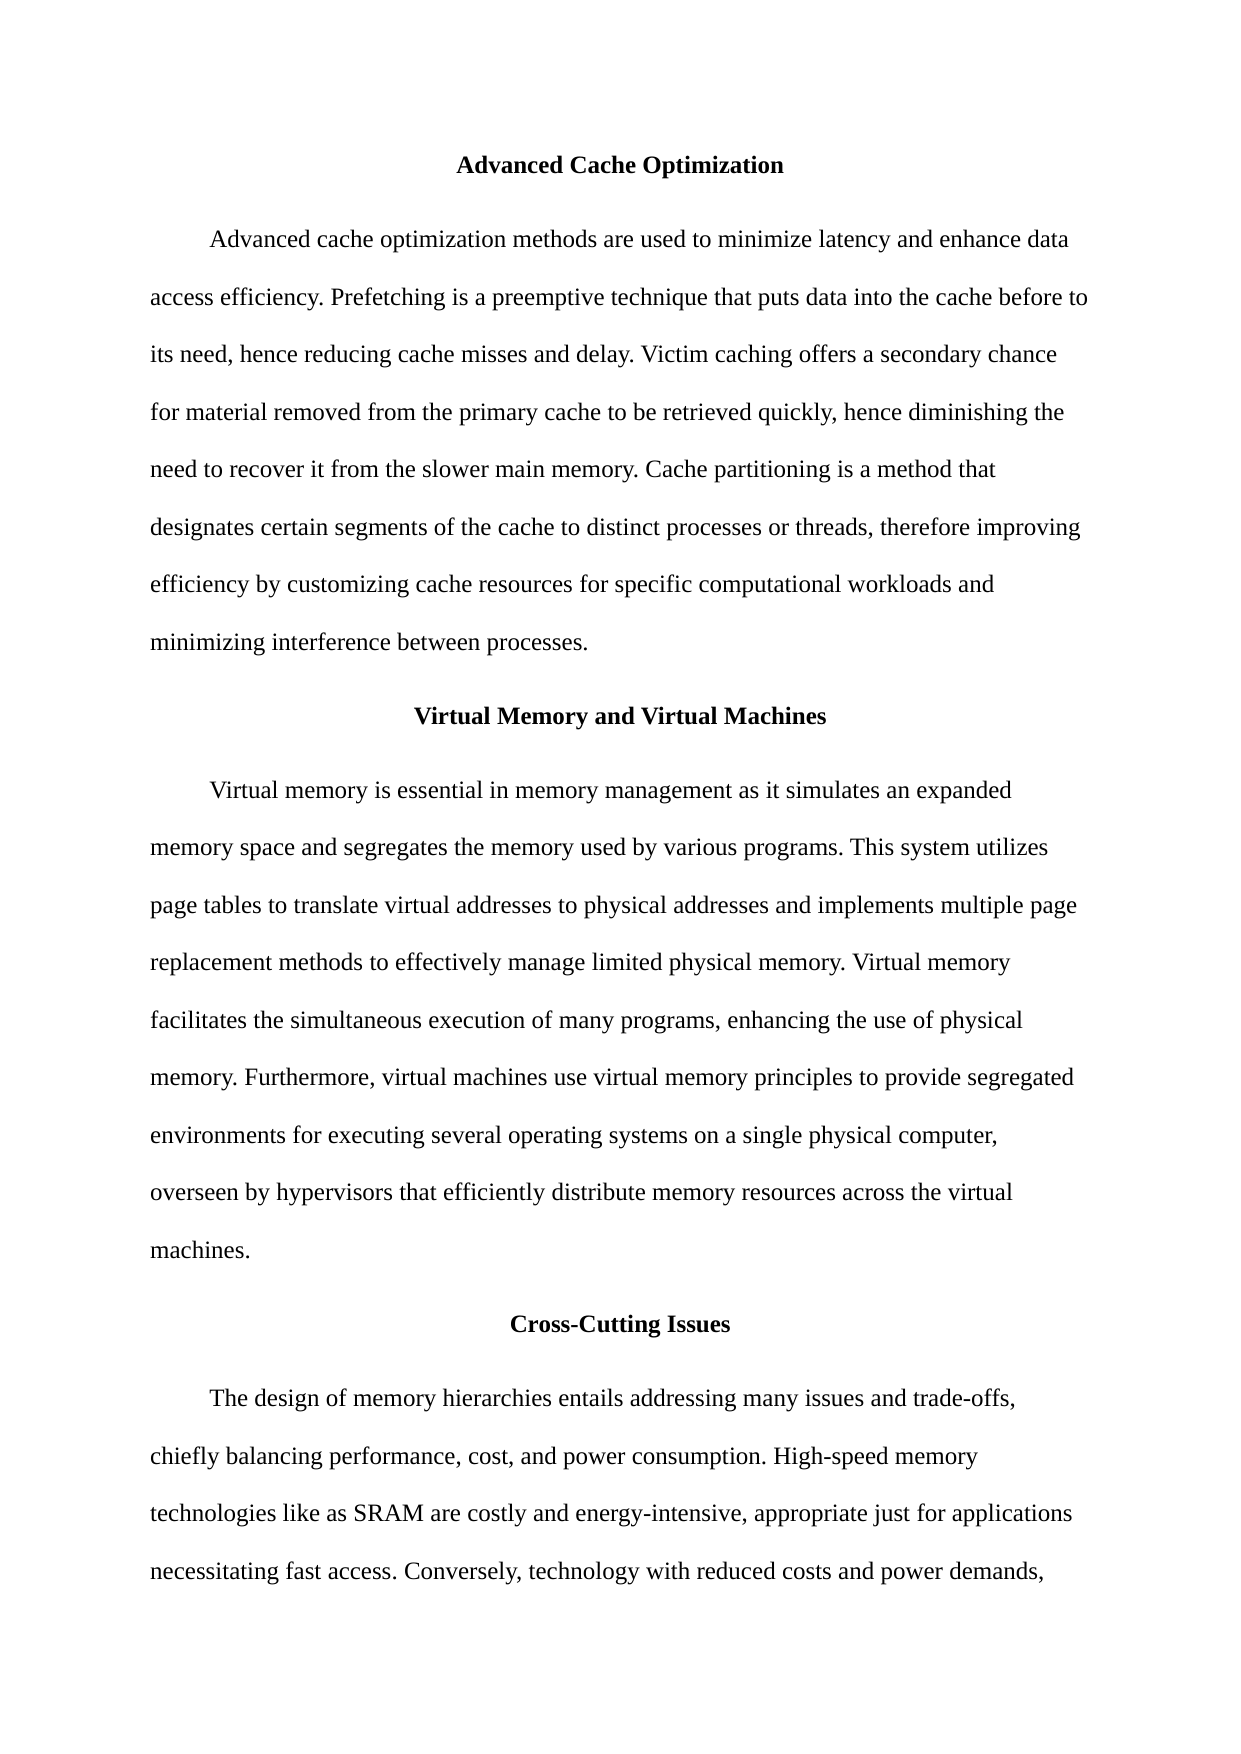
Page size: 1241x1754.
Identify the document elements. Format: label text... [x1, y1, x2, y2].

subtitle Cross-Cutting Issues [150, 1309, 1090, 1338]
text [150, 1383, 1090, 1584]
text Advanced cache optimization methods are used to minimize latency and enhance data access efficiency. Prefetching is a preemptive technique that puts data into the cache before to its need, hence reducing cache misses and delay. Victim caching offers a secondary chance for material removed from the primary cache to be retrieved quickly, hence diminishing the need to recover it from the slower main memory. Cache partitioning is a method that designates certain segments of the cache to distinct processes or threads, therefore improving efficiency by customizing cache resources for specific computational workloads and minimizing interference between processes. [150, 224, 1090, 655]
subtitle Advanced Cache Optimization [150, 150, 1090, 179]
subtitle Virtual Memory and Virtual Machines [150, 701, 1090, 729]
text Virtual memory is essential in memory management as it simulates an expanded memory space and segregates the memory used by various programs. This system utilizes page tables to translate virtual addresses to physical addresses and implements multiple page replacement methods to effectively manage limited physical memory. Virtual memory facilitates the simultaneous execution of many programs, enhancing the use of physical memory. Furthermore, virtual machines use virtual memory principles to provide segregated environments for executing several operating systems on a single physical computer, overseen by hypervisors that efficiently distribute memory resources across the virtual machines. [150, 775, 1090, 1264]
